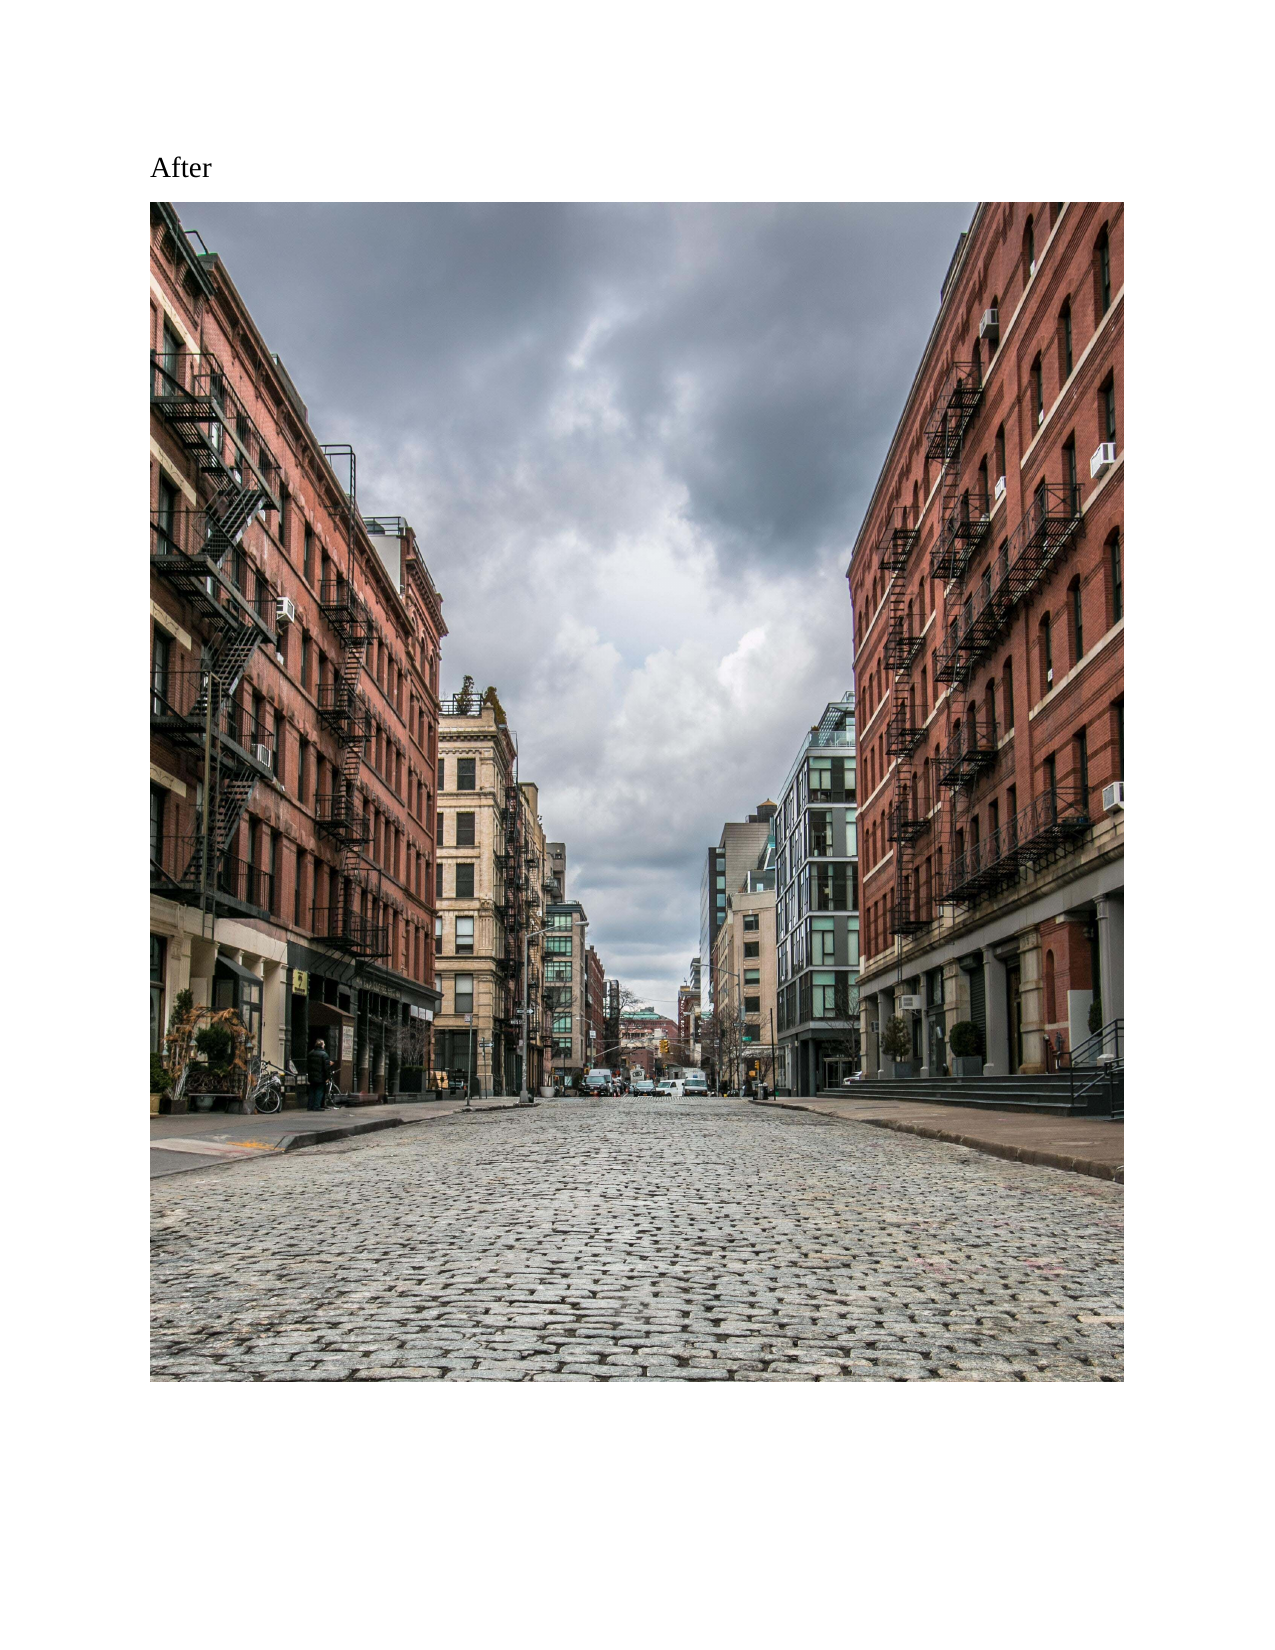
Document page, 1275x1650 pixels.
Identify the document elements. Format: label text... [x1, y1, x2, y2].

picture [150, 202, 1124, 1382]
text After [150, 150, 1125, 183]
